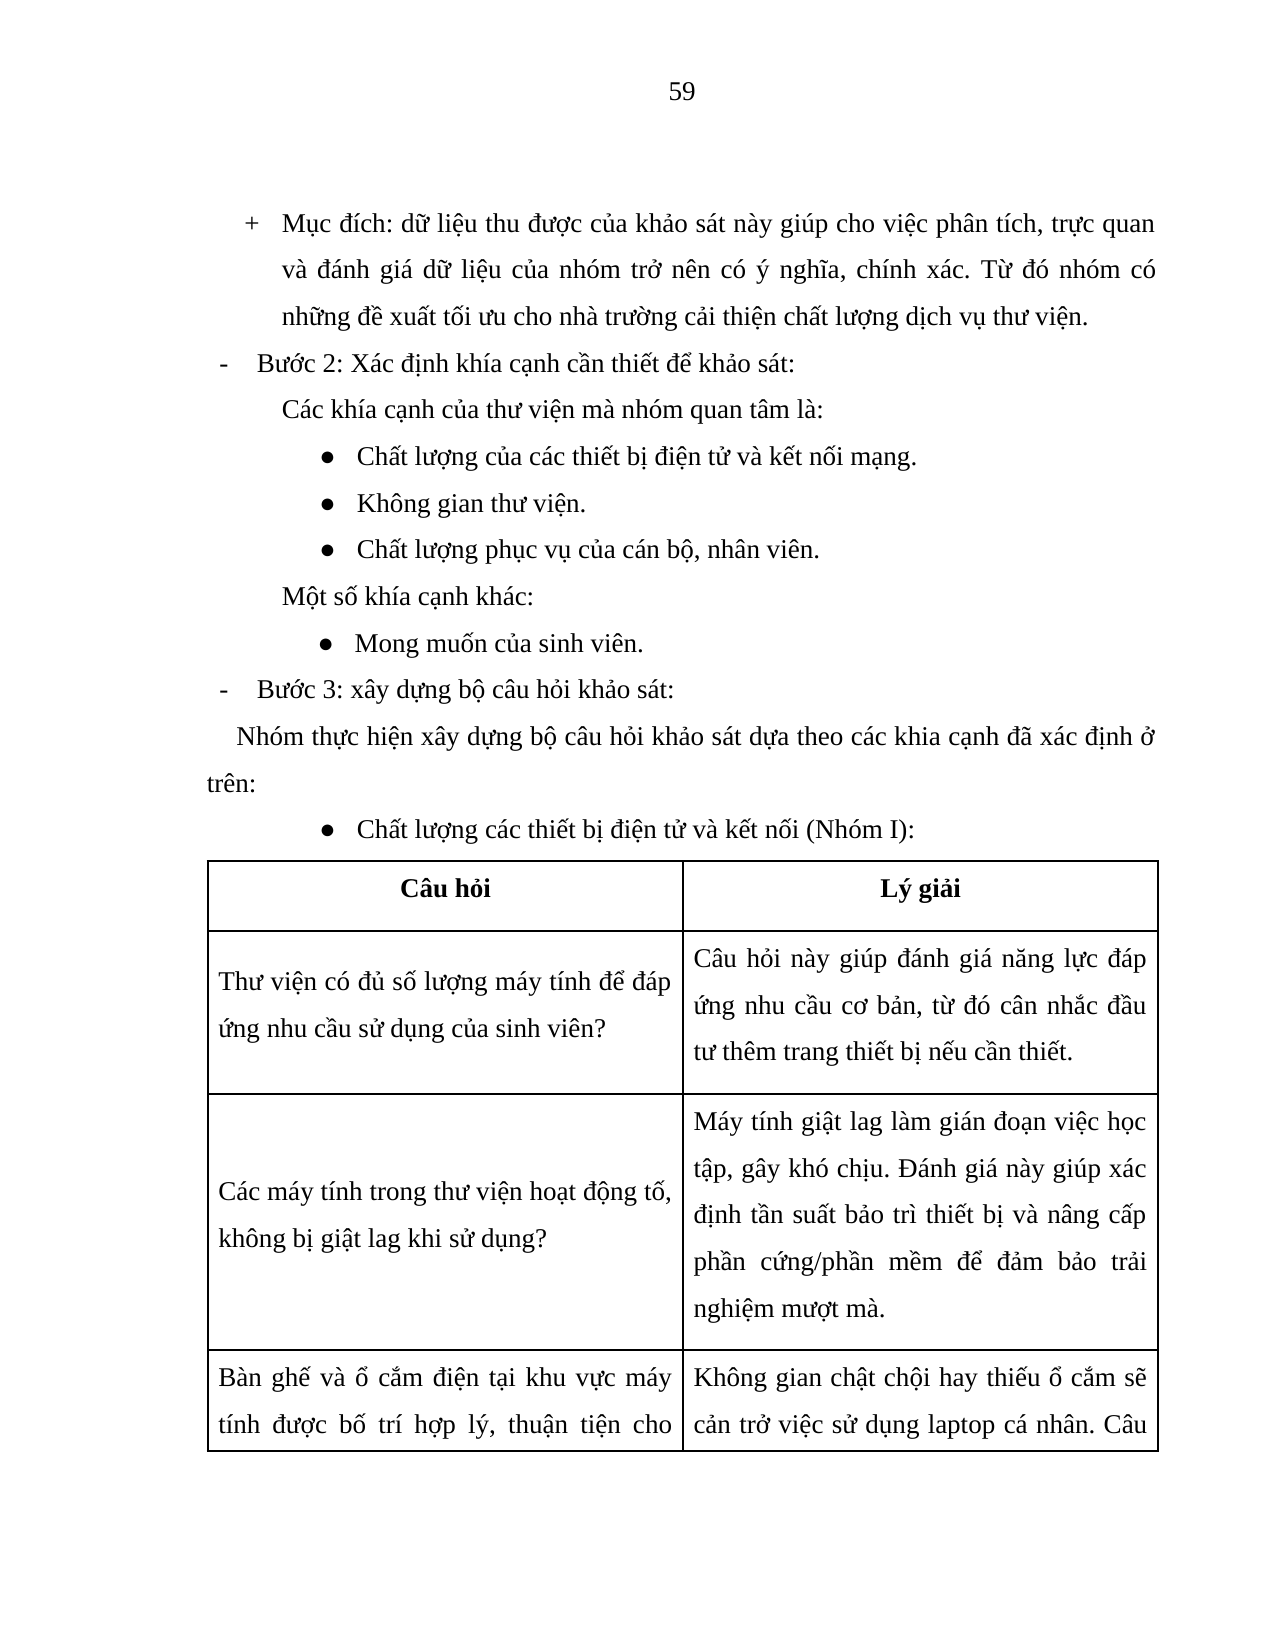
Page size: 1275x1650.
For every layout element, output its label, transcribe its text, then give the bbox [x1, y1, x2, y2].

list Chất lượng các thiết bị điện tử và kết nối (Nhóm I): [319, 813, 1157, 844]
text Các khía cạnh của thư viện mà nhóm quan tâm là: [282, 393, 1157, 424]
table_cell Thư viện có đủ số lượng máy tính để đáp ứng nhu cầu sử dụng của sinh viên? [209, 932, 682, 1092]
table_cell Máy tính giật lag làm gián đoạn việc học tập, gây khó chịu. Đánh giá này giúp xác định tần suất bảo trì thiết bị và nâng cấp phần cứng/phần mềm để đảm bảo trải nghiệm mượt mà. [684, 1095, 1157, 1349]
list Mong muốn của sinh viên. [317, 627, 1157, 658]
text Nhóm thực hiện xây dựng bộ câu hỏi khảo sát dựa theo các khia cạnh đã xác định ở trên: [207, 720, 1157, 798]
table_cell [684, 1351, 1157, 1449]
text Một số khía cạnh khác: [207, 580, 1157, 611]
list Mục đích: dữ liệu thu được của khảo sát này giúp cho việc phân tích, trực quan và đánh giá dữ liệu của nhóm trở nên có ý nghĩa, chính xác. Từ đó nhóm có những đề xuất tối ưu cho nhà trường cải thiện chất lượng dịch vụ thư viện. [244, 207, 1157, 331]
list Chất lượng của các thiết bị điện tử và kết nối mạng. [319, 440, 1157, 471]
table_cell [209, 1351, 682, 1449]
list Không gian thư viện. [319, 487, 1157, 518]
table_header Câu hỏi [209, 862, 682, 929]
list Chất lượng phục vụ của cán bộ, nhân viên. [319, 533, 1157, 564]
table_header Lý giải [684, 862, 1157, 929]
table_cell Câu hỏi này giúp đánh giá năng lực đáp ứng nhu cầu cơ bản, từ đó cân nhắc đầu tư thêm trang thiết bị nếu cần thiết. [684, 932, 1157, 1092]
table_cell Các máy tính trong thư viện hoạt động tố, không bị giật lag khi sử dụng? [209, 1095, 682, 1349]
list Bước 3: xây dựng bộ câu hỏi khảo sát: [219, 673, 1157, 704]
list Bước 2: Xác định khía cạnh cần thiết để khảo sát: [219, 347, 1157, 378]
